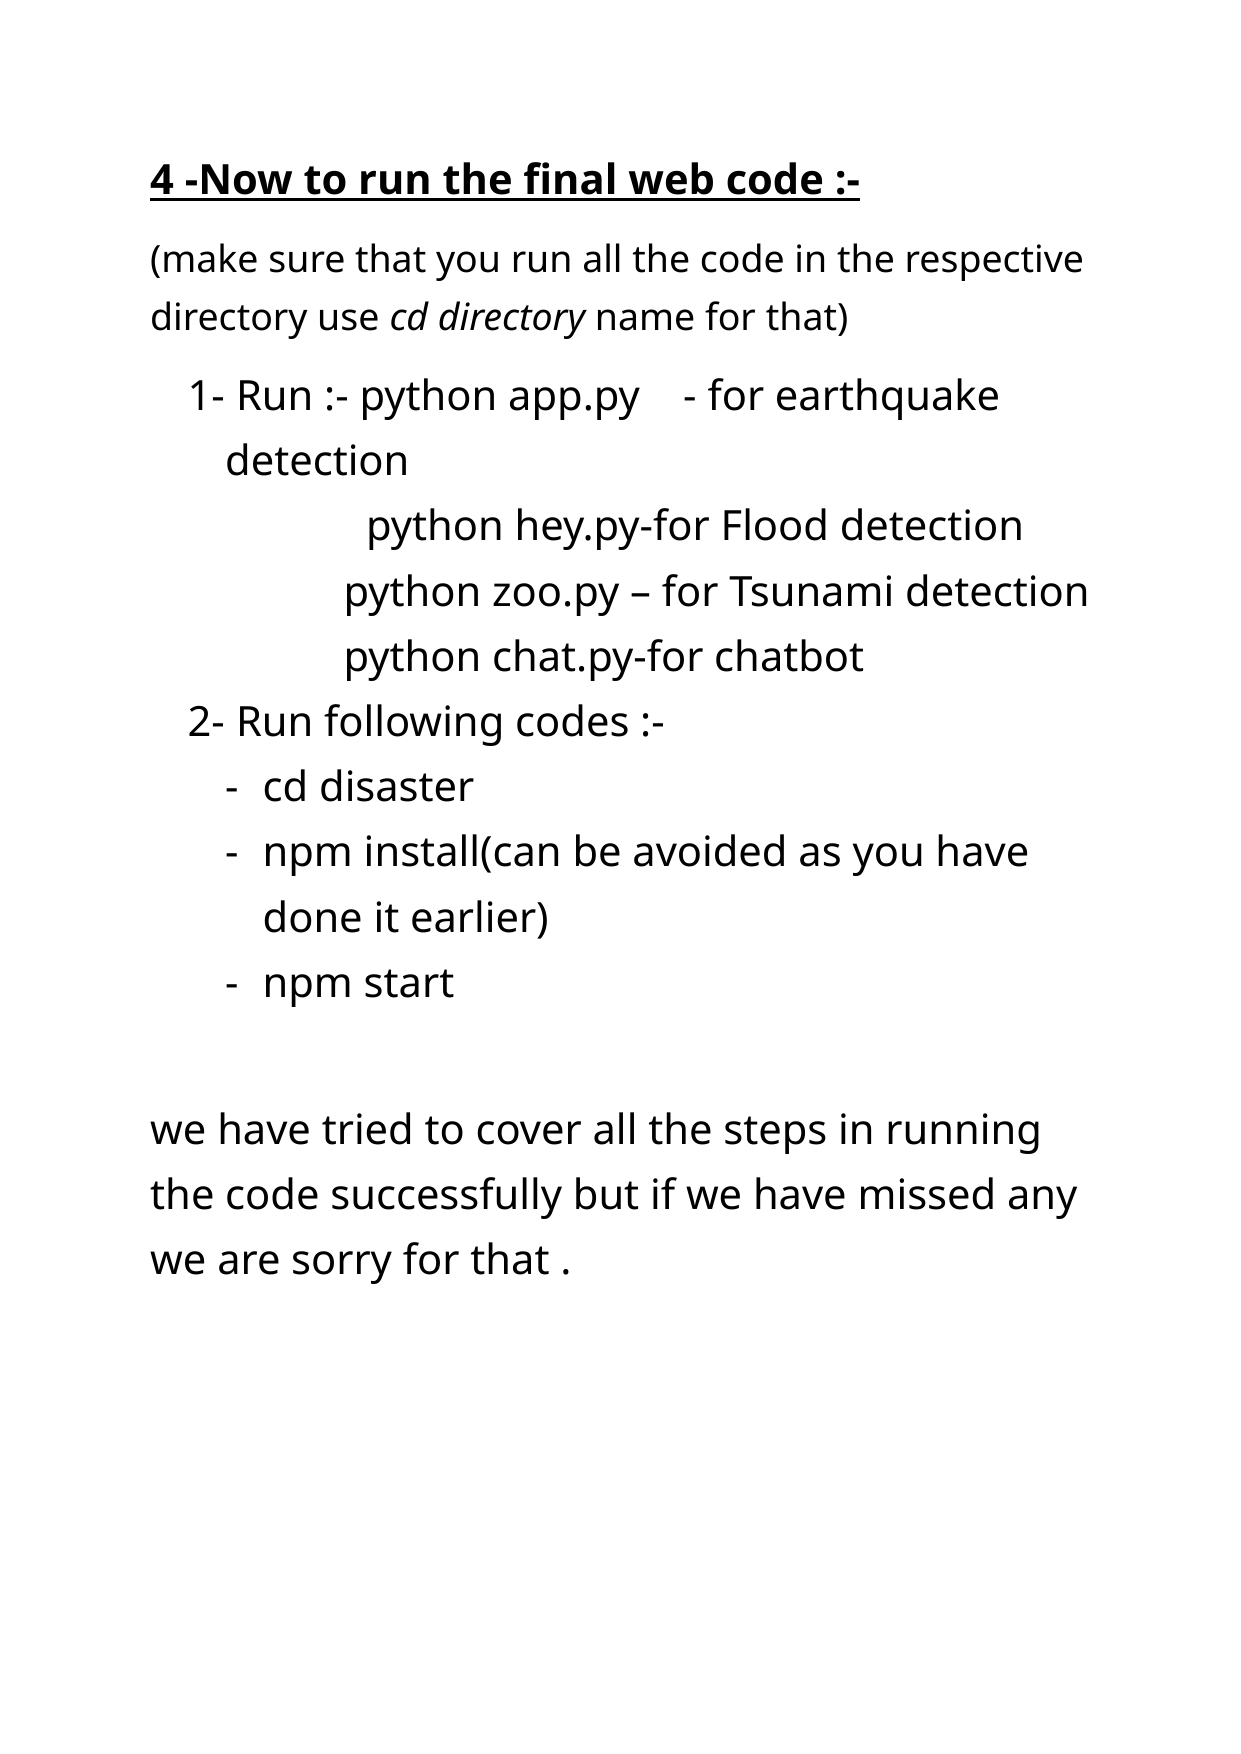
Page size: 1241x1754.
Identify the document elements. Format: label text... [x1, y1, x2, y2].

text we have tried to cover all the steps in running the code successfully but if we have missed any we are sorry for that . [150, 1100, 1090, 1287]
list npm start [225, 953, 1090, 1009]
text 4 -Now to run the final web code :- [150, 150, 1090, 207]
list python hey.py-for Flood detection [225, 496, 1090, 553]
list Run :- python app.py - for earthquake detection [187, 366, 1090, 488]
list python zoo.py – for Tsunami detection [225, 561, 1090, 618]
text (make sure that you run all the code in the respective directory use cd directory name for that) [150, 232, 1090, 342]
list cd disaster [225, 757, 1090, 814]
list python chat.py-for chatbot [225, 627, 1090, 683]
list npm install(can be avoided as you have done it earlier) [225, 822, 1090, 944]
list Run following codes :- [187, 692, 1090, 749]
